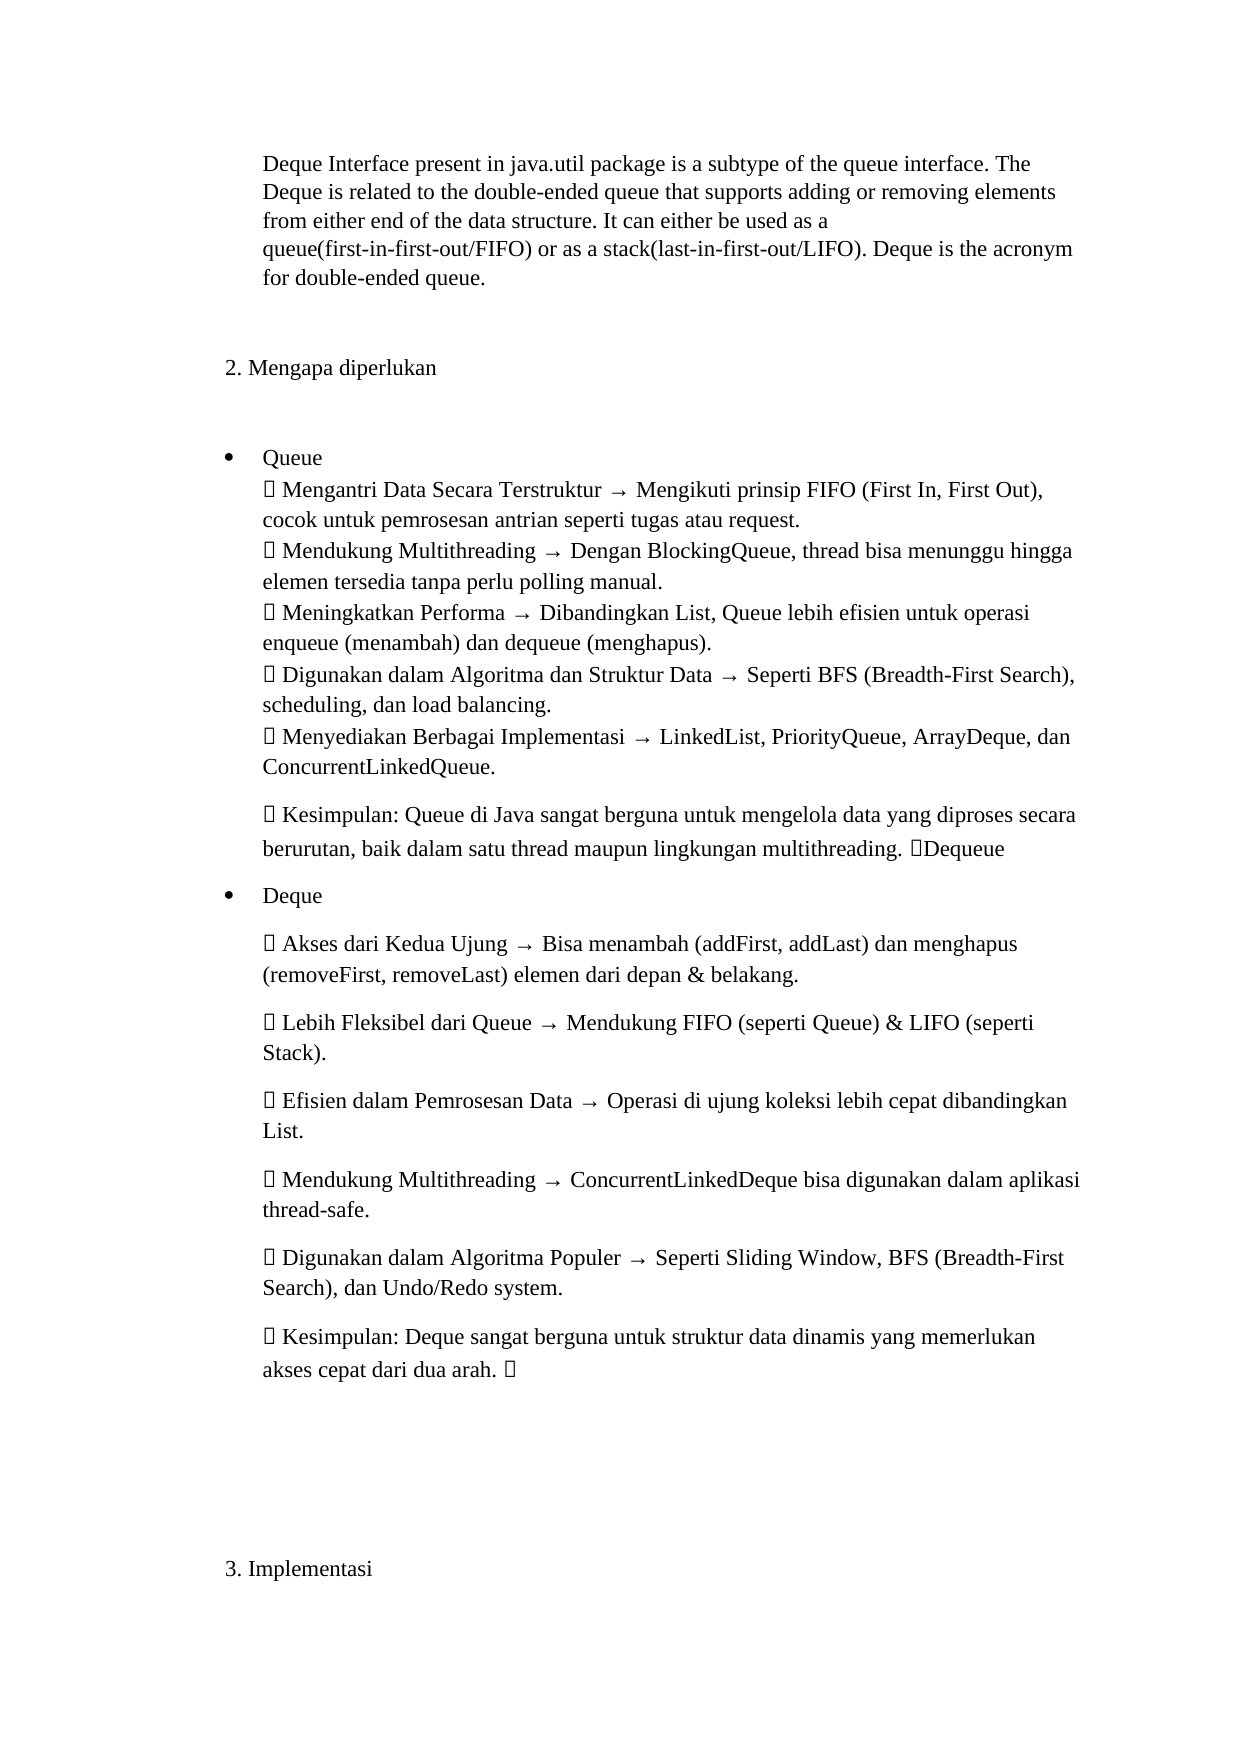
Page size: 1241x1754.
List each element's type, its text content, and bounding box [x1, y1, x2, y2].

text 2. Mengapa diperlukan [225, 354, 1090, 380]
text 3. Implementasi [150, 1555, 1090, 1581]
text ✅ Akses dari Kedua Ujung → Bisa menambah (addFirst, addLast) dan menghapus (removeFirst, removeLast) elemen dari depan & belakang. [262, 927, 1090, 987]
text ✅ Mendukung Multithreading → ConcurrentLinkedDeque bisa digunakan dalam aplikasi thread-safe. [262, 1163, 1090, 1222]
list ✅ Meningkatkan Performa → Dibandingkan List, Queue lebih efisien untuk operasi enqueue (menambah) dan dequeue (menghapus). [262, 596, 1090, 656]
text ✅ Digunakan dalam Algoritma Populer → Seperti Sliding Window, BFS (Breadth-First Search), dan Undo/Redo system. [262, 1241, 1090, 1301]
list ✅ Mengantri Data Secara Terstruktur → Mengikuti prinsip FIFO (First In, First Out), cocok untuk pemrosesan antrian seperti tugas atau request. [262, 473, 1090, 532]
text ✅ Efisien dalam Pemrosesan Data → Operasi di ujung koleksi lebih cepat dibandingkan List. [262, 1084, 1090, 1144]
list Deque Interface present in java.util package is a subtype of the queue interface. The Deque is related to the double-ended queue that supports adding or removing elements from either end of the data structure. It can either be used as a queue(first-in-first-out/FIFO) or as a stack(last-in-first-out/LIFO). Deque is the acronym for double-ended queue. [262, 150, 1090, 290]
list ✅ Mendukung Multithreading → Dengan BlockingQueue, thread bisa menunggu hingga elemen tersedia tanpa perlu polling manual. [262, 534, 1090, 594]
text 🔹 Kesimpulan: Queue di Java sangat berguna untuk mengelola data yang diproses secara berurutan, baik dalam satu thread maupun lingkungan multithreading. 🚀Dequeue [262, 798, 1090, 863]
list ✅ Menyediakan Berbagai Implementasi → LinkedList, PriorityQueue, ArrayDeque, dan ConcurrentLinkedQueue. [262, 720, 1090, 779]
text 🔹 Kesimpulan: Deque sangat berguna untuk struktur data dinamis yang memerlukan akses cepat dari dua arah. 🚀 [262, 1319, 1090, 1384]
list Deque [225, 882, 1090, 909]
list Queue [225, 444, 1090, 471]
list ✅ Digunakan dalam Algoritma dan Struktur Data → Seperti BFS (Breadth-First Search), scheduling, dan load balancing. [262, 658, 1090, 718]
text ✅ Lebih Fleksibel dari Queue → Mendukung FIFO (seperti Queue) & LIFO (seperti Stack). [262, 1006, 1090, 1066]
